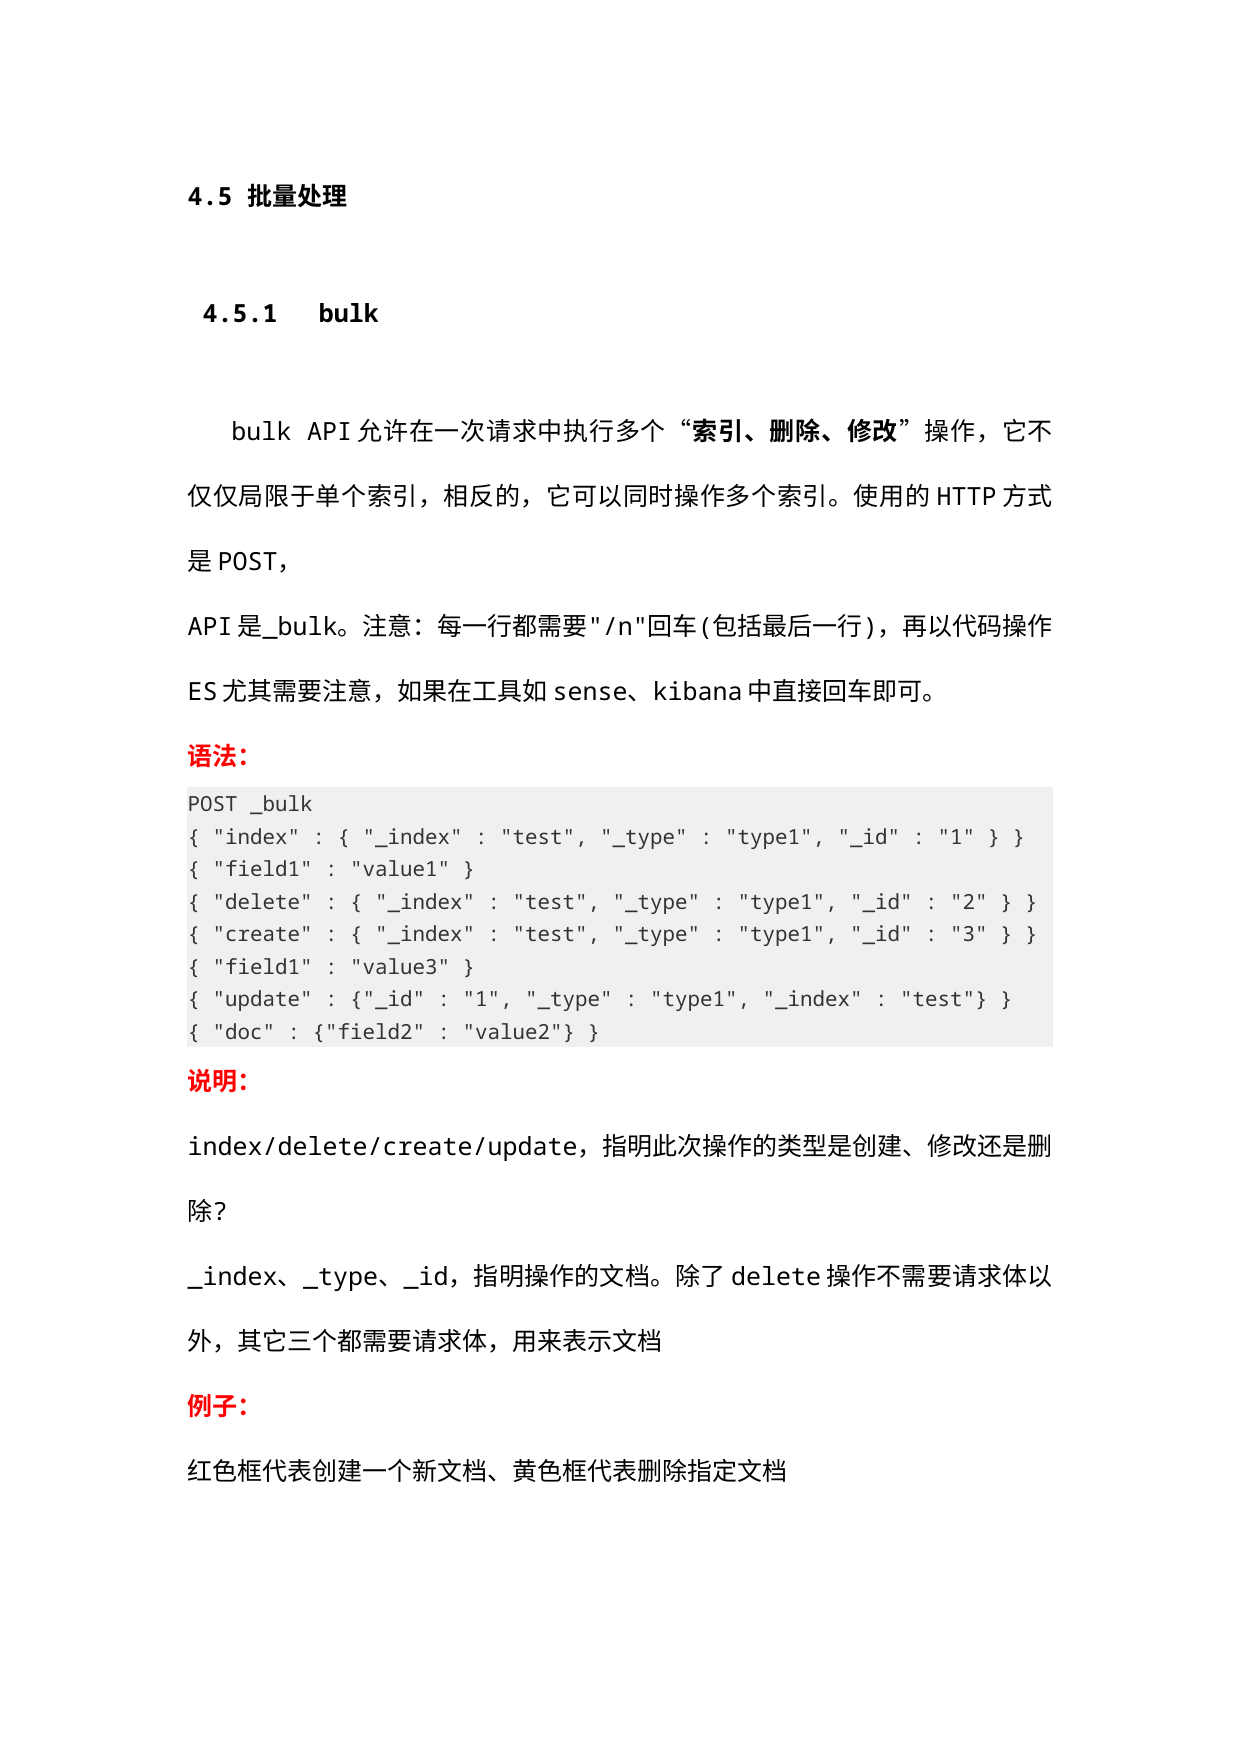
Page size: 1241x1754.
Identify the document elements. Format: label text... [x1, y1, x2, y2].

text 说明： [187, 1047, 1053, 1112]
text index/delete/create/update，指明此次操作的类型是创建、修改还是删除? [187, 1112, 1053, 1242]
text { "delete" : { "_index" : "test", "_type" : "type1", "_id" : "2" } } [187, 885, 1053, 917]
text { "create" : { "_index" : "test", "_type" : "type1", "_id" : "3" } } [187, 917, 1053, 950]
subtitle 批量处理 [187, 162, 1053, 227]
text bulk API允许在一次请求中执行多个“索引、删除、修改”操作，它不仅仅局限于单个索引，相反的，它可以同时操作多个索引。使用的HTTP方式是POST， [187, 397, 1053, 592]
text _index、_type、_id，指明操作的文档。除了delete操作不需要请求体以外，其它三个都需要请求体，用来表示文档 [187, 1242, 1053, 1372]
text POST _bulk [187, 787, 1053, 820]
text 红色框代表创建一个新文档、黄色框代表删除指定文档 [187, 1437, 1053, 1502]
text { "field1" : "value1" } [187, 852, 1053, 885]
subtitle bulk [202, 281, 1053, 346]
text API是_bulk。注意：每一行都需要"/n"回车(包括最后一行)，再以代码操作ES尤其需要注意，如果在工具如sense、kibana中直接回车即可。 [187, 592, 1053, 722]
text { "doc" : {"field2" : "value2"} } [187, 1015, 1053, 1047]
text { "update" : {"_id" : "1", "_type" : "type1", "_index" : "test"} } [187, 982, 1053, 1015]
text 语法： [187, 722, 1053, 787]
text { "index" : { "_index" : "test", "_type" : "type1", "_id" : "1" } } [187, 820, 1053, 852]
text { "field1" : "value3" } [187, 950, 1053, 982]
text 例子： [187, 1372, 1053, 1437]
